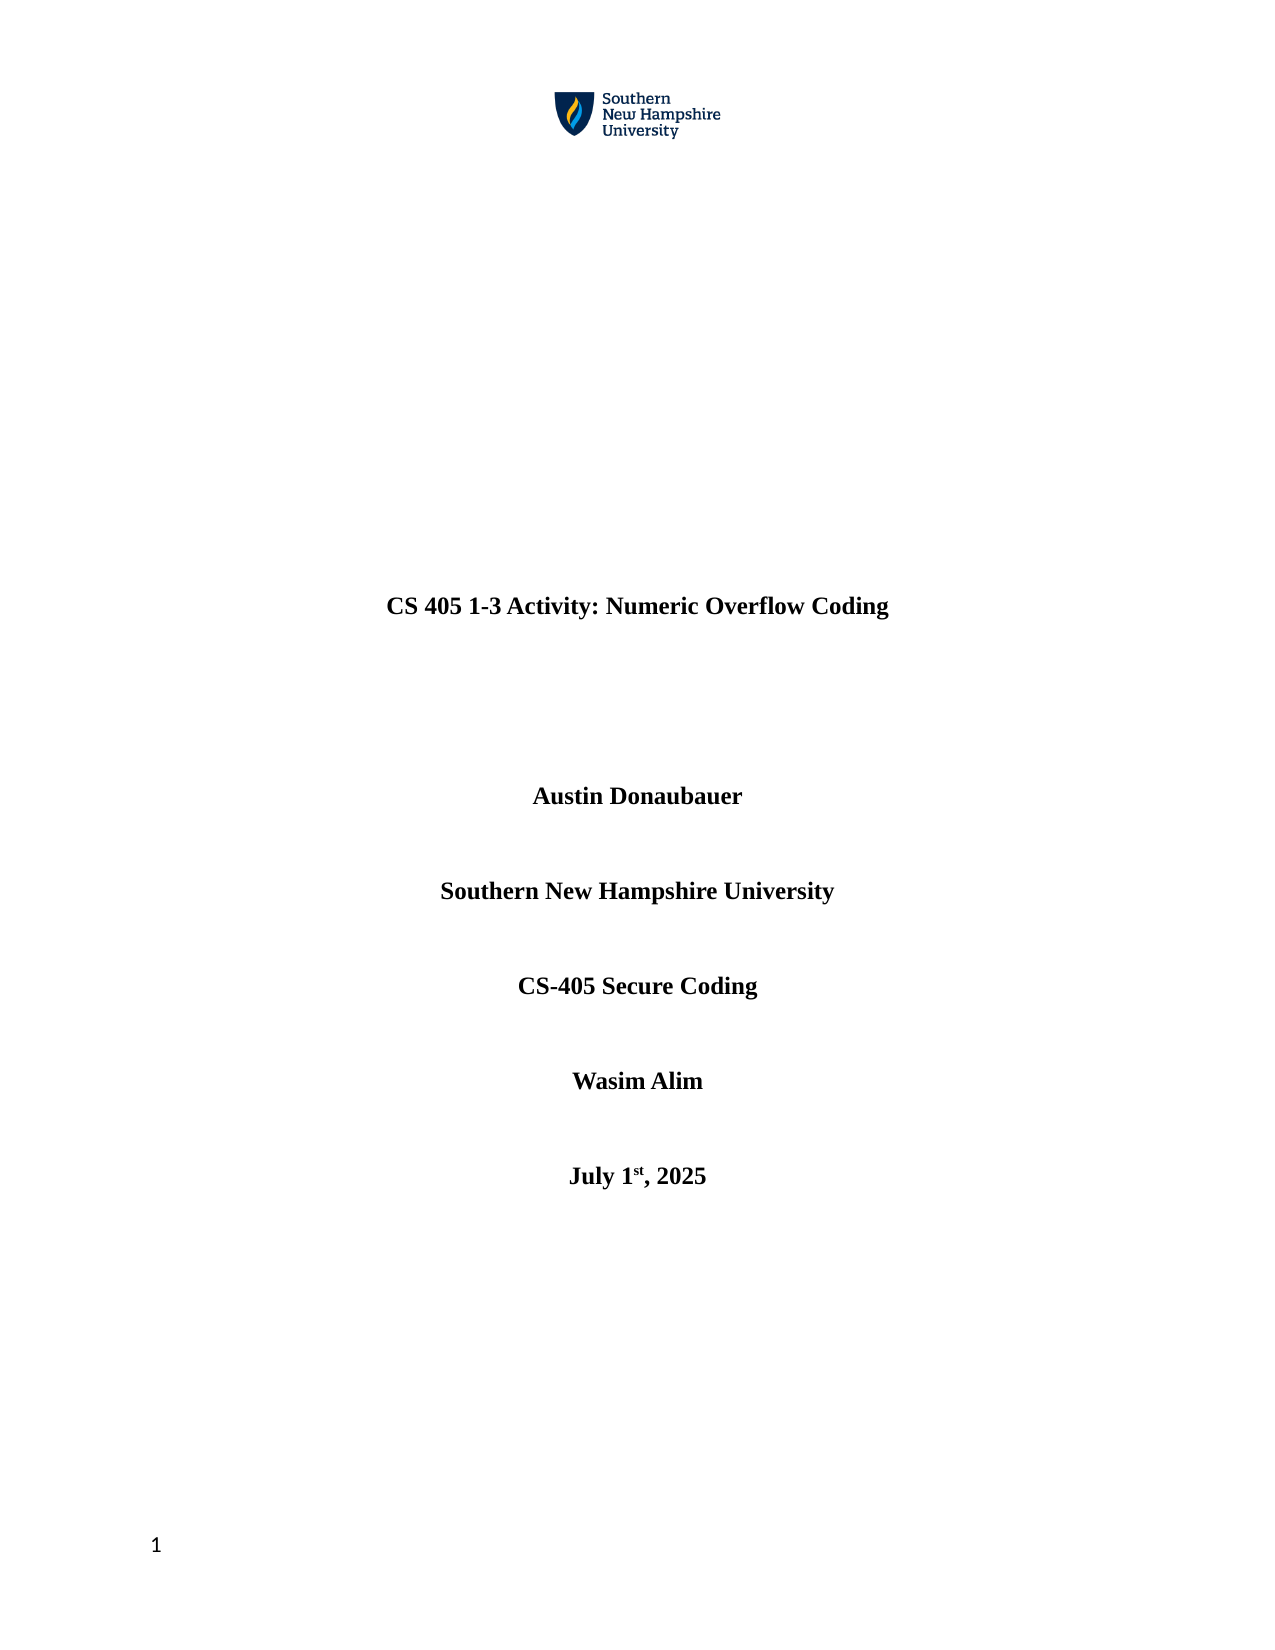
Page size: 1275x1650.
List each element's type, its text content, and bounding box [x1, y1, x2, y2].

subtitle Wasim Alim [150, 1066, 1125, 1095]
picture [546, 75, 729, 154]
subtitle Southern New Hampshire University [150, 876, 1125, 905]
subtitle July 1st, 2025 [150, 1161, 1125, 1190]
subtitle Austin Donaubauer [150, 781, 1125, 810]
subtitle CS-405 Secure Coding [150, 971, 1125, 1000]
subtitle CS 405 1-3 Activity: Numeric Overflow Coding [150, 591, 1125, 620]
